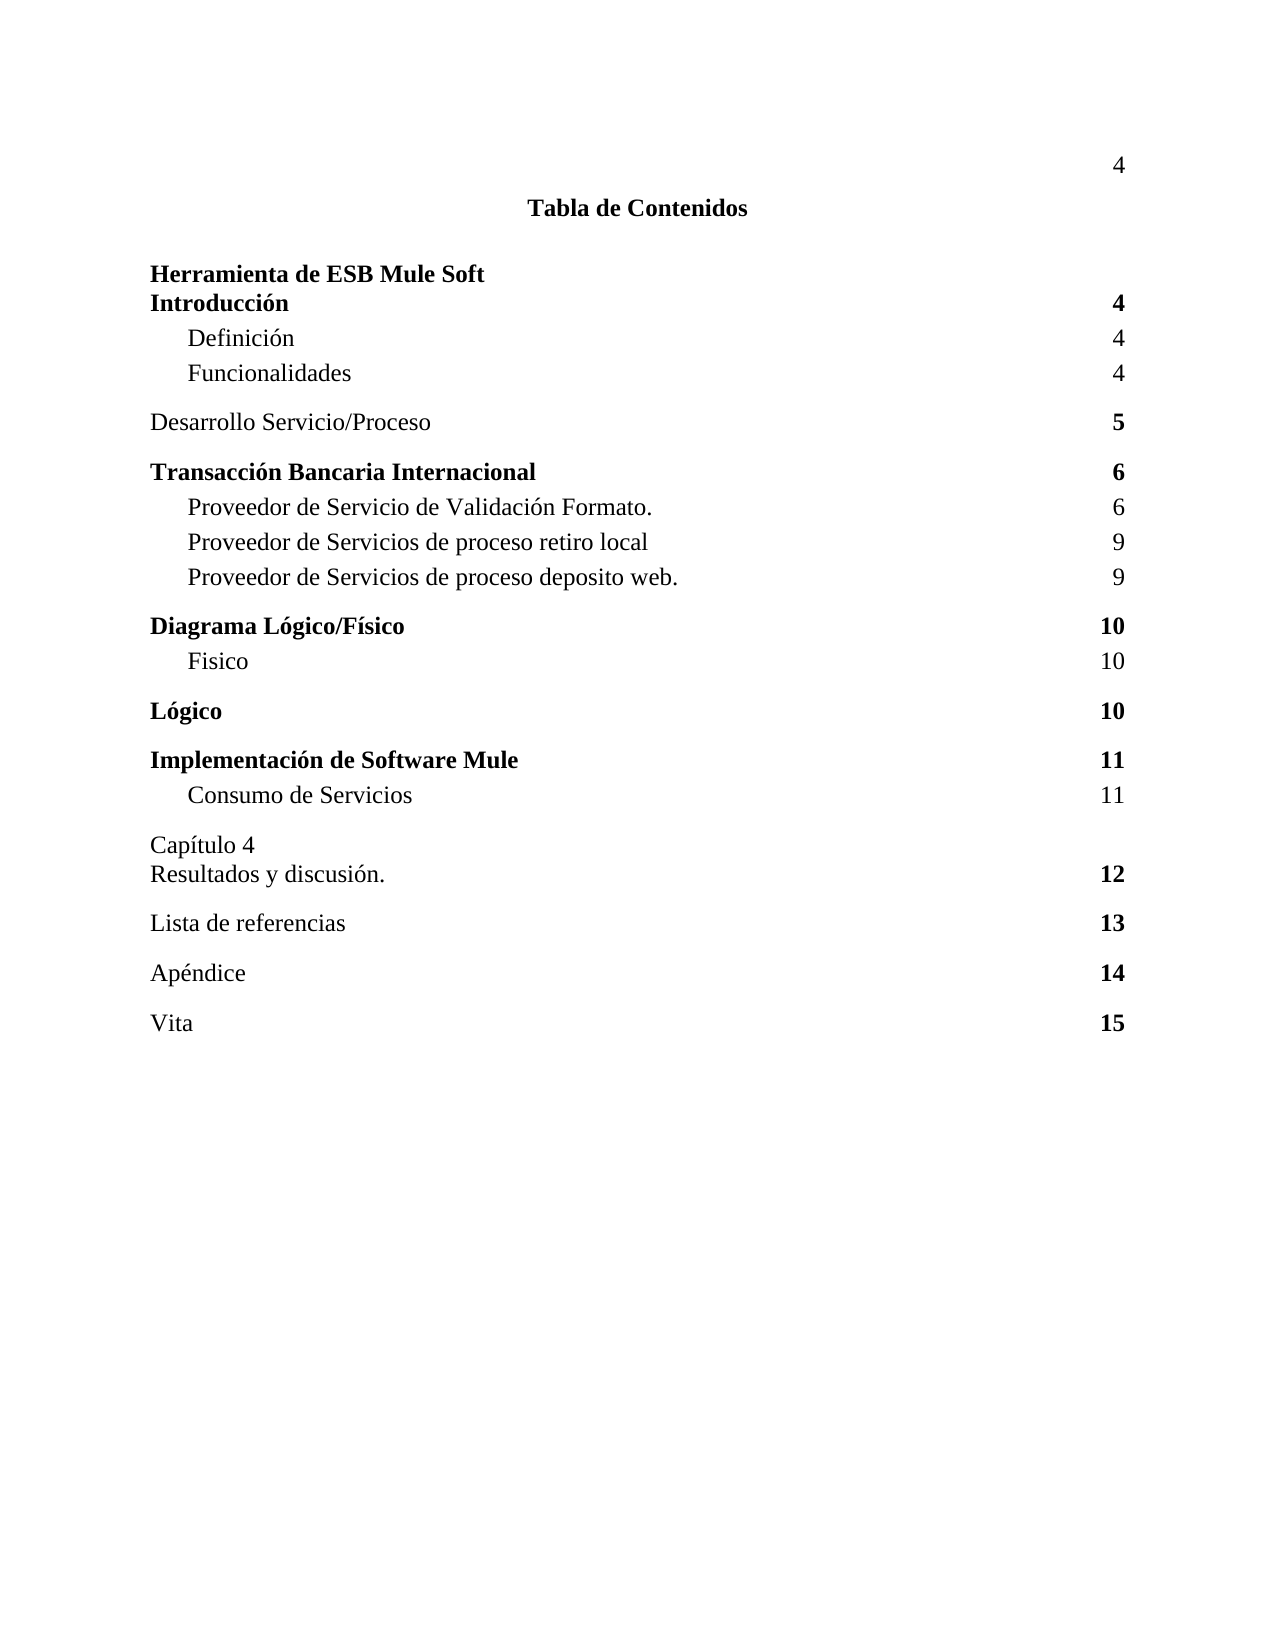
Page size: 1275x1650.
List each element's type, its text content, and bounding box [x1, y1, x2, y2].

text Tabla de Contenidos [150, 193, 1125, 222]
